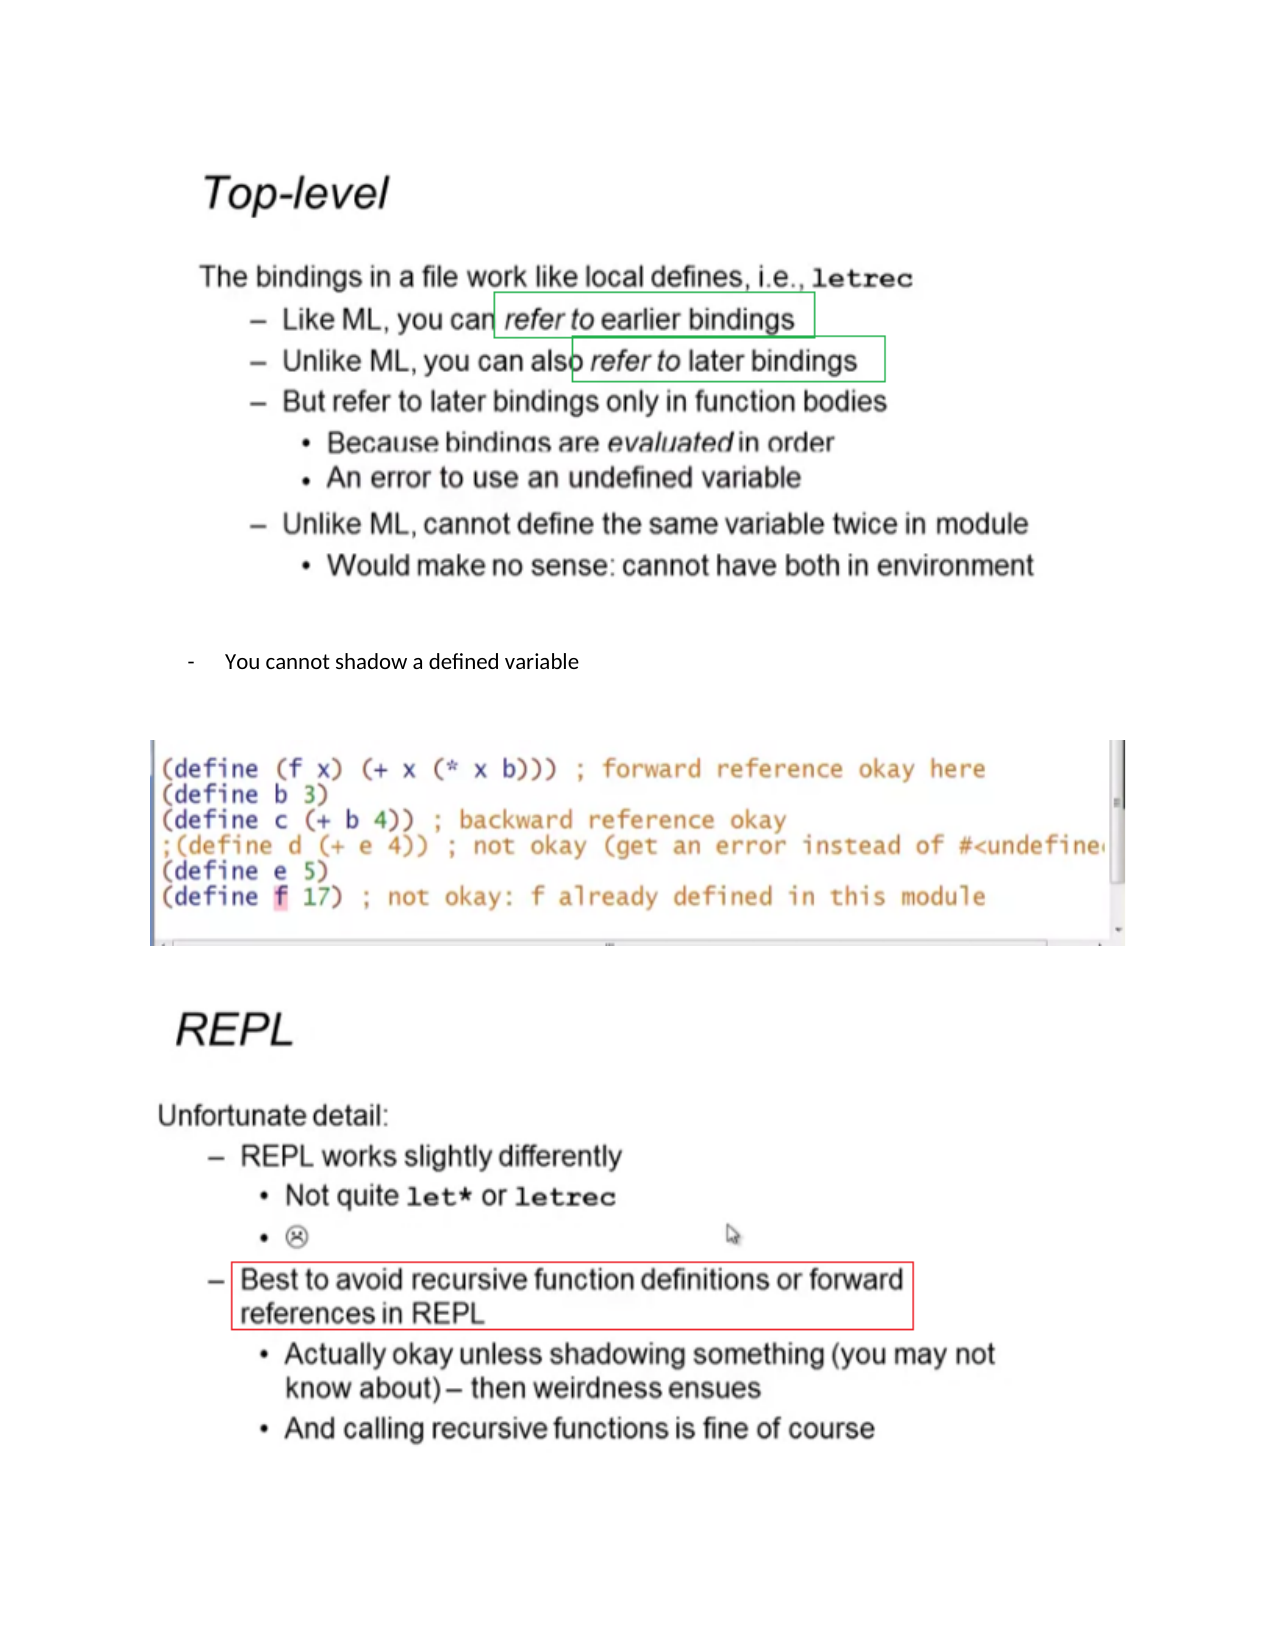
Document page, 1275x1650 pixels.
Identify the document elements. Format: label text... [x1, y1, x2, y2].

picture [150, 740, 1125, 946]
picture [150, 964, 1083, 1492]
list You cannot shadow a defined variable [187, 647, 1125, 675]
picture [150, 150, 1083, 629]
